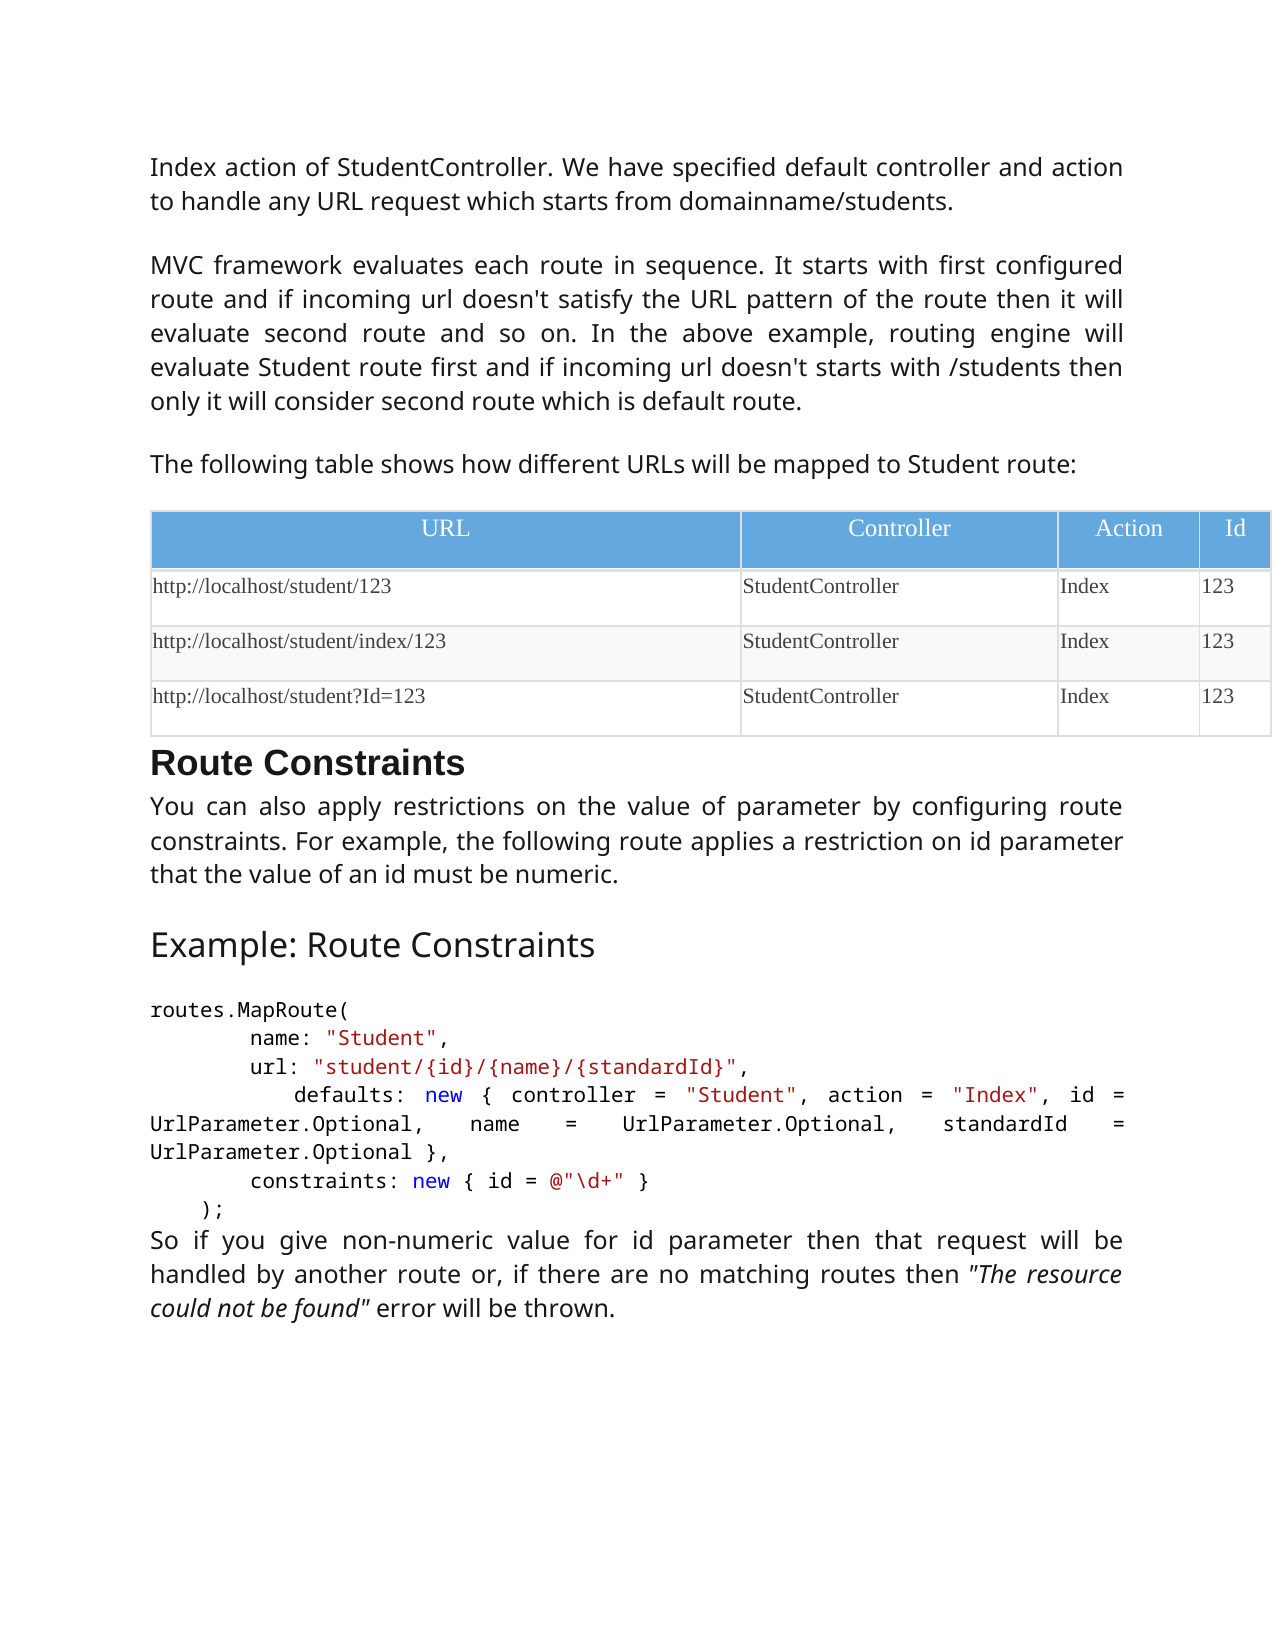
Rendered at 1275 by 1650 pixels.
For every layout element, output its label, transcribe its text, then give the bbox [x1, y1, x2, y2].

table_header URL [152, 512, 740, 568]
table_cell http://localhost/student?Id=123 [152, 682, 740, 735]
text routes.MapRoute( [150, 995, 1125, 1023]
table_cell http://localhost/student/index/123 [152, 627, 740, 680]
text Example: Route Constraints [150, 920, 1125, 967]
table_cell http://localhost/student/123 [152, 572, 740, 625]
text url: "student/{id}/{name}/{standardId}", [150, 1052, 1125, 1080]
text name: "Student", [150, 1023, 1125, 1052]
table_cell StudentController [742, 627, 1057, 680]
table_cell Index [1059, 682, 1199, 735]
table_cell 123 [1200, 682, 1270, 735]
table_cell StudentController [742, 572, 1057, 625]
text defaults: new { controller = "Student", action = "Index", id = UrlParameter.Optional, name = UrlParameter.Optional, standardId = UrlParameter.Optional }, [150, 1080, 1125, 1166]
table_cell 123 [1200, 572, 1270, 625]
table_header Id [1200, 512, 1270, 568]
table_header Action [1059, 512, 1199, 568]
table_cell StudentController [742, 682, 1057, 735]
text MVC framework evaluates each route in sequence. It starts with first configured route and if incoming url doesn't satisfy the URL pattern of the route then it will evaluate second route and so on. In the above example, routing engine will evaluate Student route first and if incoming url doesn't starts with /students then only it will consider second route which is default route. [150, 247, 1125, 418]
text constraints: new { id = @"\d+" } [150, 1166, 1125, 1194]
subtitle Route Constraints [150, 741, 1125, 783]
table_cell Index [1059, 627, 1199, 680]
table_cell Index [1059, 572, 1199, 625]
text You can also apply restrictions on the value of parameter by configuring route constraints. For example, the following route applies a restriction on id parameter that the value of an id must be numeric. [150, 789, 1125, 891]
table_cell 123 [1200, 627, 1270, 680]
text The following table shows how different URLs will be mapped to Student route: [150, 447, 1125, 481]
table_header Controller [742, 512, 1057, 568]
text ); [150, 1194, 1125, 1223]
text So if you give non-numeric value for id parameter then that request will be handled by another route or, if there are no matching routes then "The resource could not be found" error will be thrown. [150, 1223, 1125, 1325]
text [150, 150, 1125, 218]
